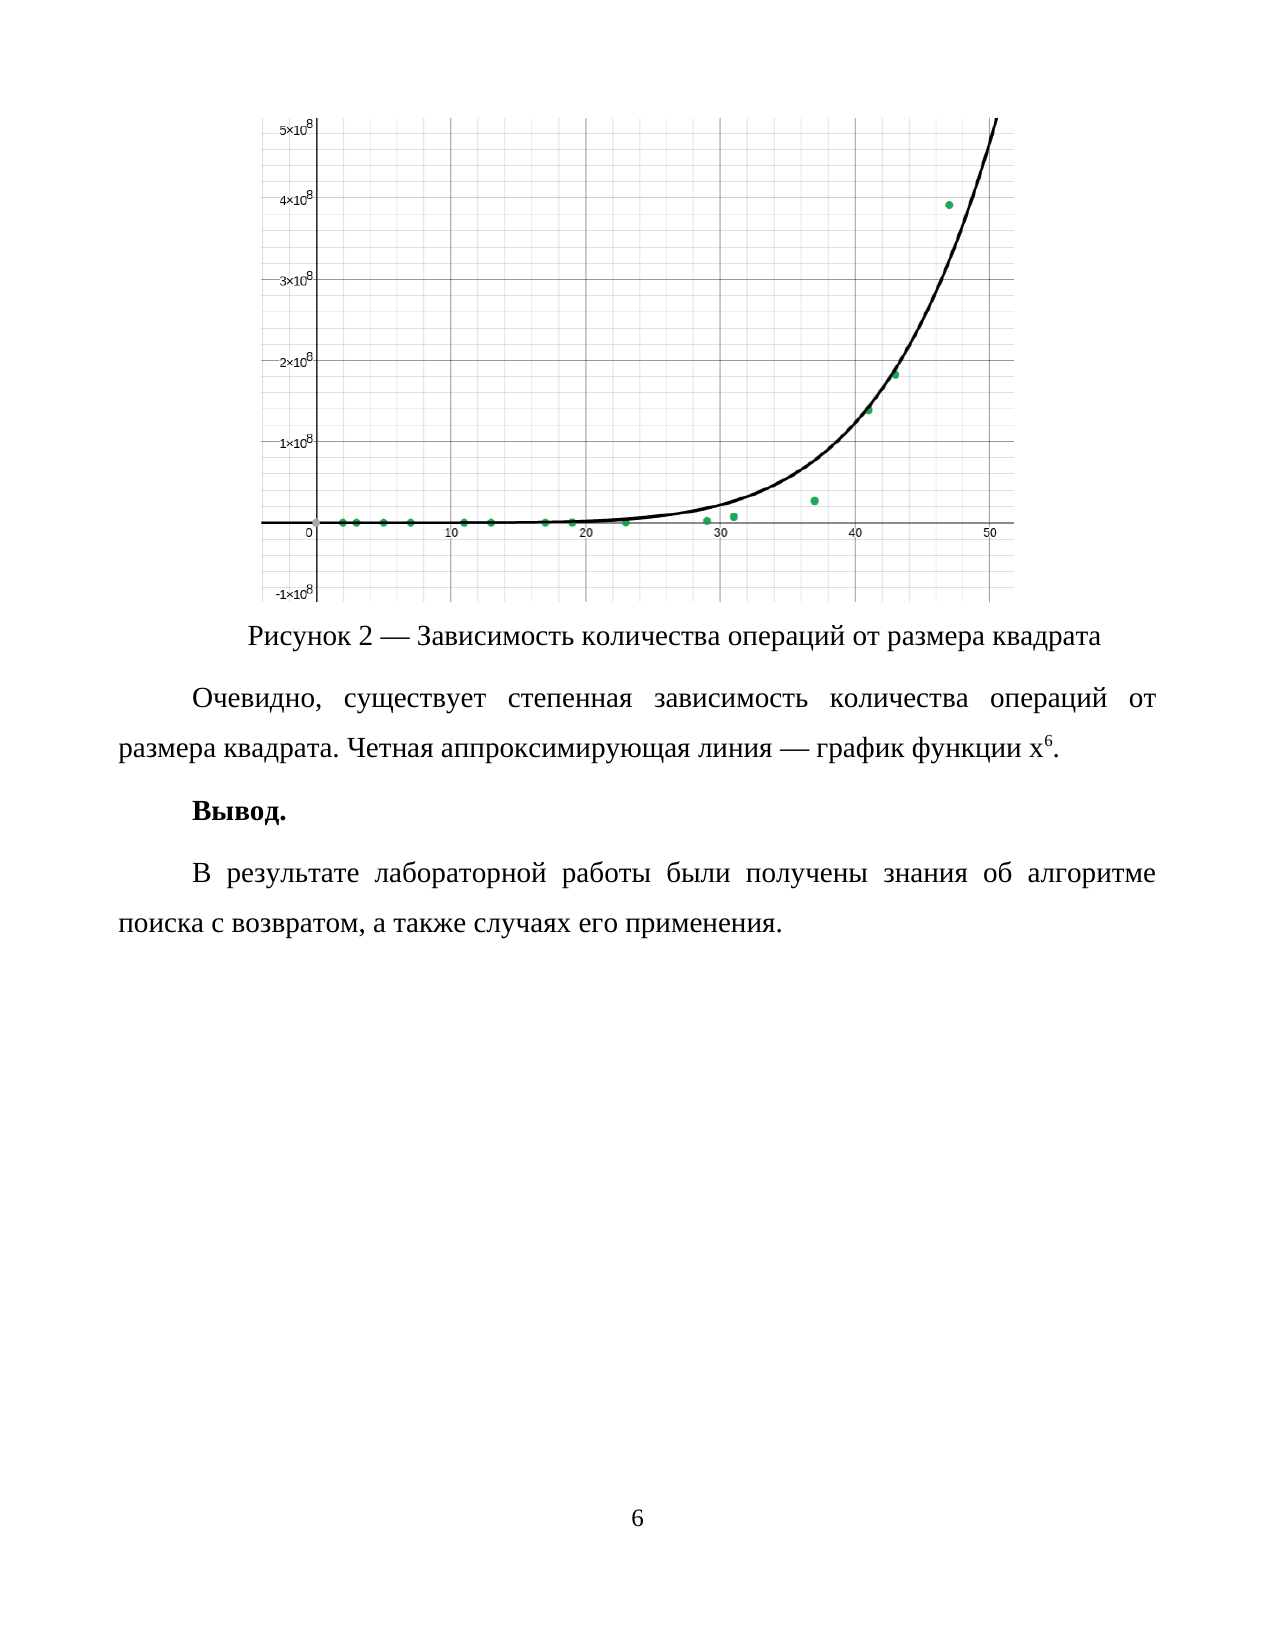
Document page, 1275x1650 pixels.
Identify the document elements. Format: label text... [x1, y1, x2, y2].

text Вывод. [118, 793, 1157, 826]
text Очевидно, существует степенная зависимость количества операций от размера квадрата. Четная аппроксимирующая линия — график функции x6. [118, 680, 1157, 764]
picture [261, 118, 1014, 602]
text В результате лабораторной работы были получены знания об алгоритме поиска с возвратом, а также случаях его применения. [118, 855, 1157, 939]
